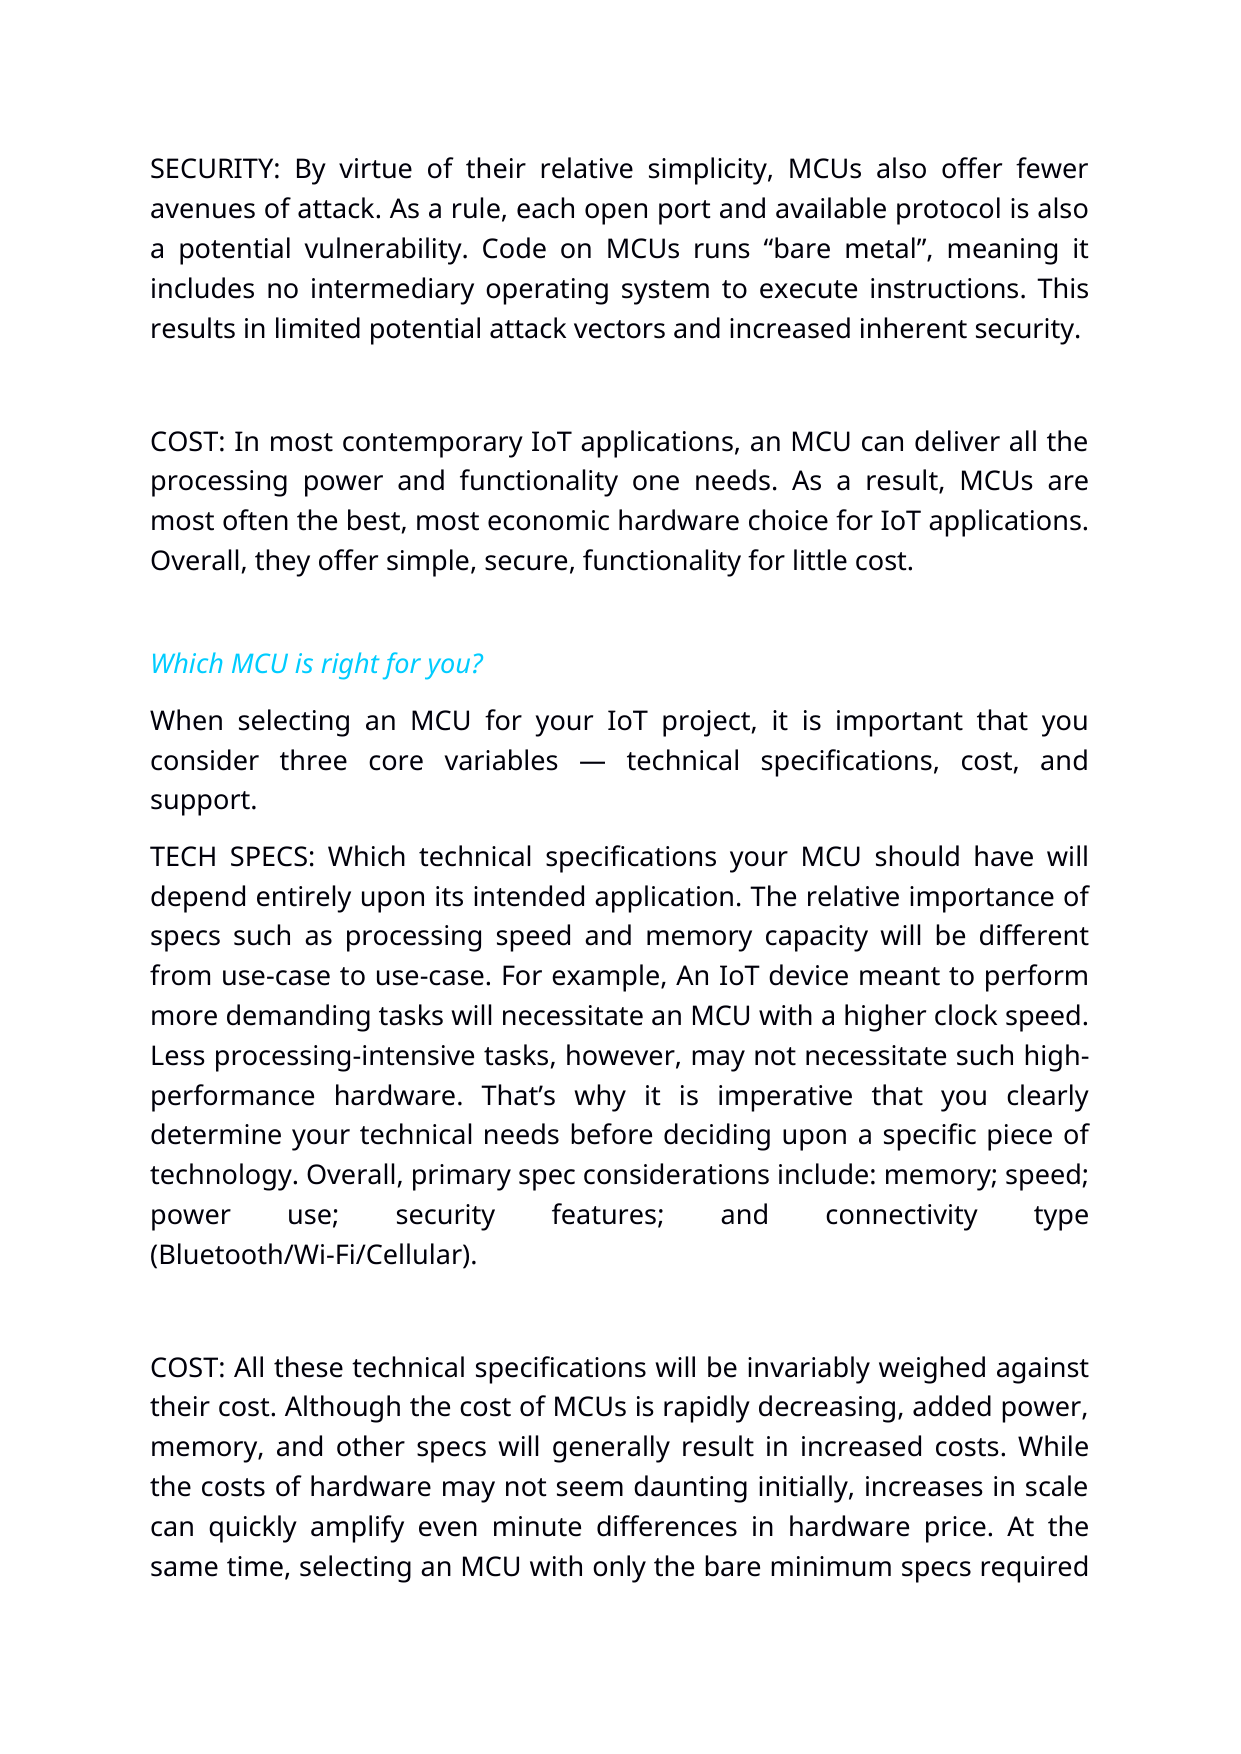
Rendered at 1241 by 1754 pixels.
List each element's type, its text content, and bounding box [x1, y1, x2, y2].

text TECH SPECS: Which technical specifications your MCU should have will depend entirely upon its intended application. The relative importance of specs such as processing speed and memory capacity will be different from use-case to use-case. For example, An IoT device meant to perform more demanding tasks will necessitate an MCU with a higher clock speed. Less processing-intensive tasks, however, may not necessitate such high-performance hardware. That’s why it is imperative that you clearly determine your technical needs before deciding upon a specific piece of technology. Overall, primary spec considerations include: memory; speed; power use; security features; and connectivity type (Bluetooth/Wi-Fi/Cellular). [150, 837, 1090, 1272]
text SECURITY: By virtue of their relative simplicity, MCUs also offer fewer avenues of attack. As a rule, each open port and available protocol is also a potential vulnerability. Code on MCUs runs “bare metal”, meaning it includes no intermediary operating system to execute instructions. This results in limited potential attack vectors and increased inherent security. [150, 150, 1090, 346]
text COST: In most contemporary IoT applications, an MCU can deliver all the processing power and functionality one needs. As a result, MCUs are most often the best, most economic hardware choice for IoT applications. Overall, they offer simple, secure, functionality for little cost. [150, 422, 1090, 578]
text Which MCU is right for you? [150, 645, 1090, 682]
text When selecting an MCU for your IoT project, it is important that you consider three core variables — technical specifications, cost, and support. [150, 701, 1090, 818]
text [150, 1348, 1090, 1584]
